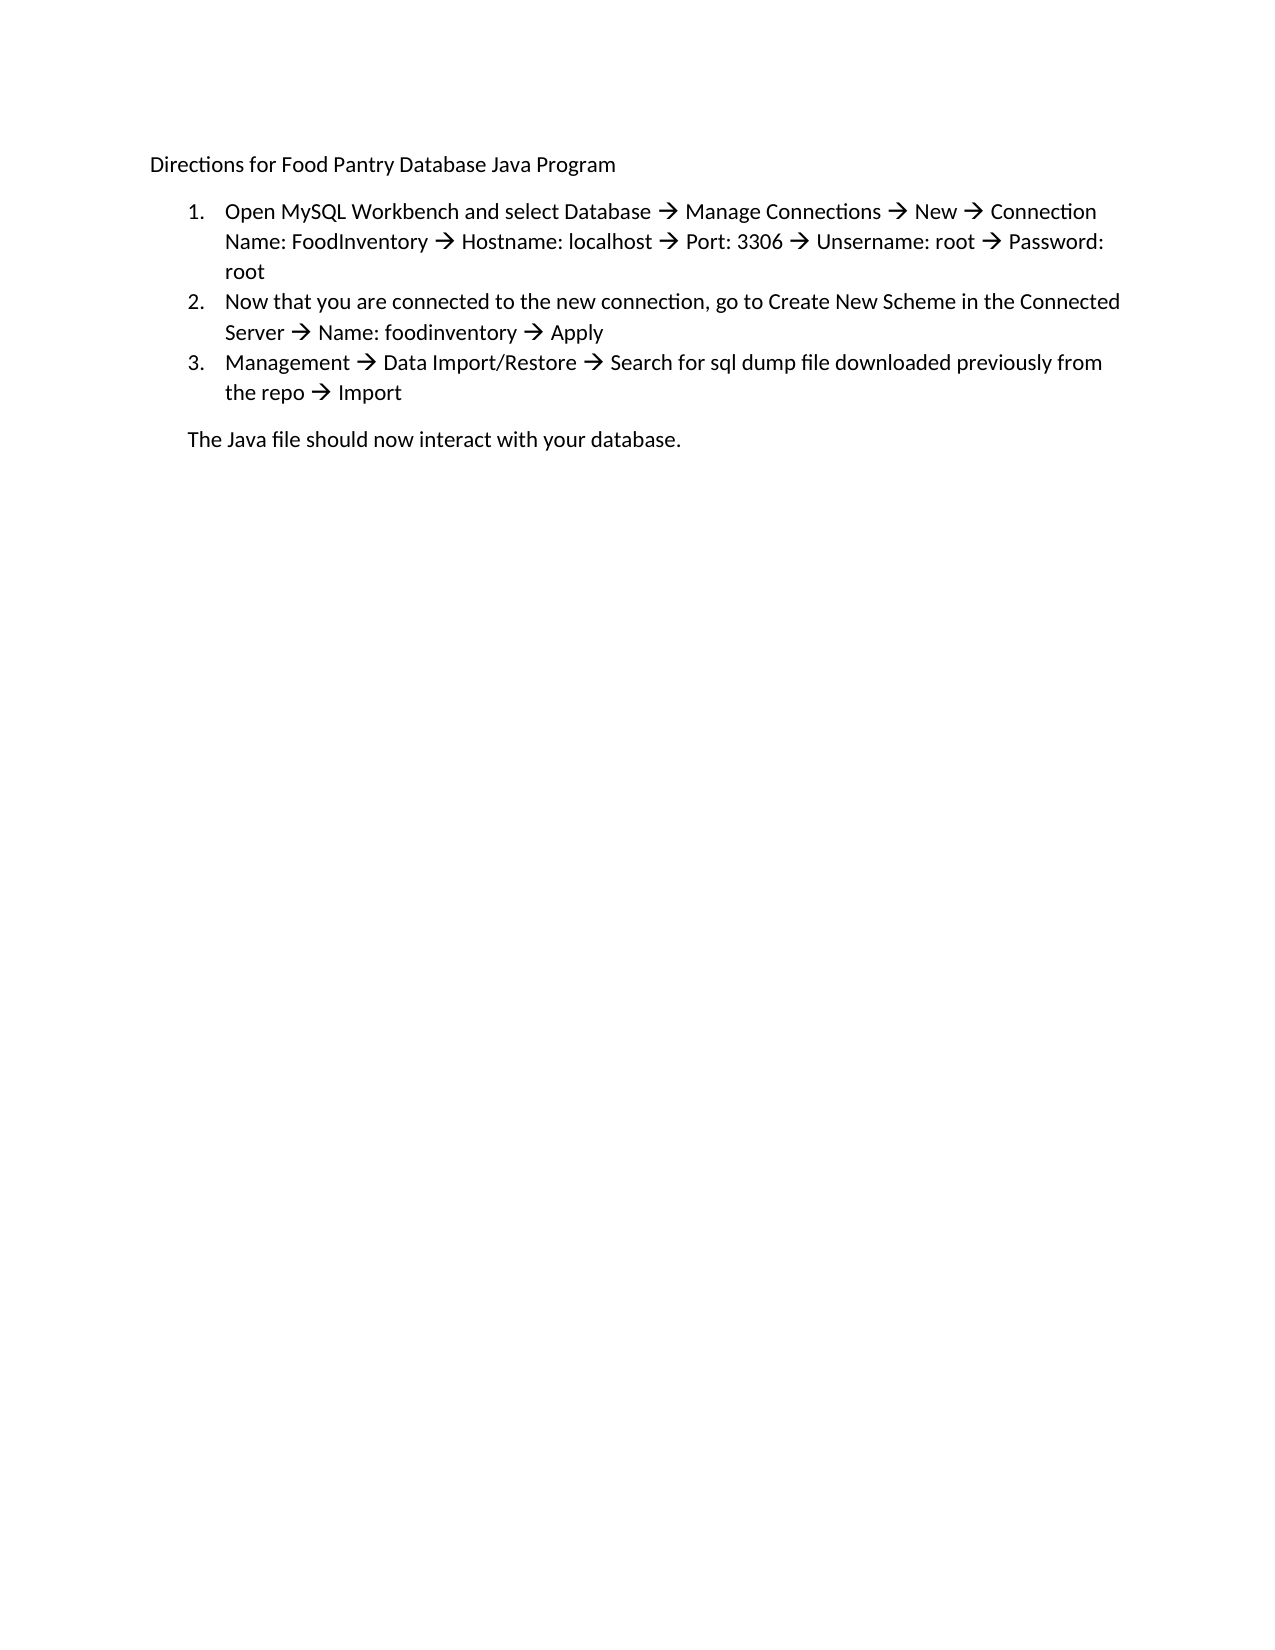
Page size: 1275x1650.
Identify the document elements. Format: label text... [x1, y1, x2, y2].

list Now that you are connected to the new connection, go to Create New Scheme in the Connected Server Name: foodinventory Apply [187, 287, 1125, 346]
text The Java file should now interact with your database. [187, 425, 1125, 453]
list Open MySQL Workbench and select Database Manage Connections New Connection Name: FoodInventory Hostname: localhost Port: 3306 Unsername: root Password: root [187, 197, 1125, 285]
list Management Data Import/Restore Search for sql dump file downloaded previously from the repo Import [187, 348, 1125, 406]
text Directions for Food Pantry Database Java Program [150, 150, 1125, 178]
